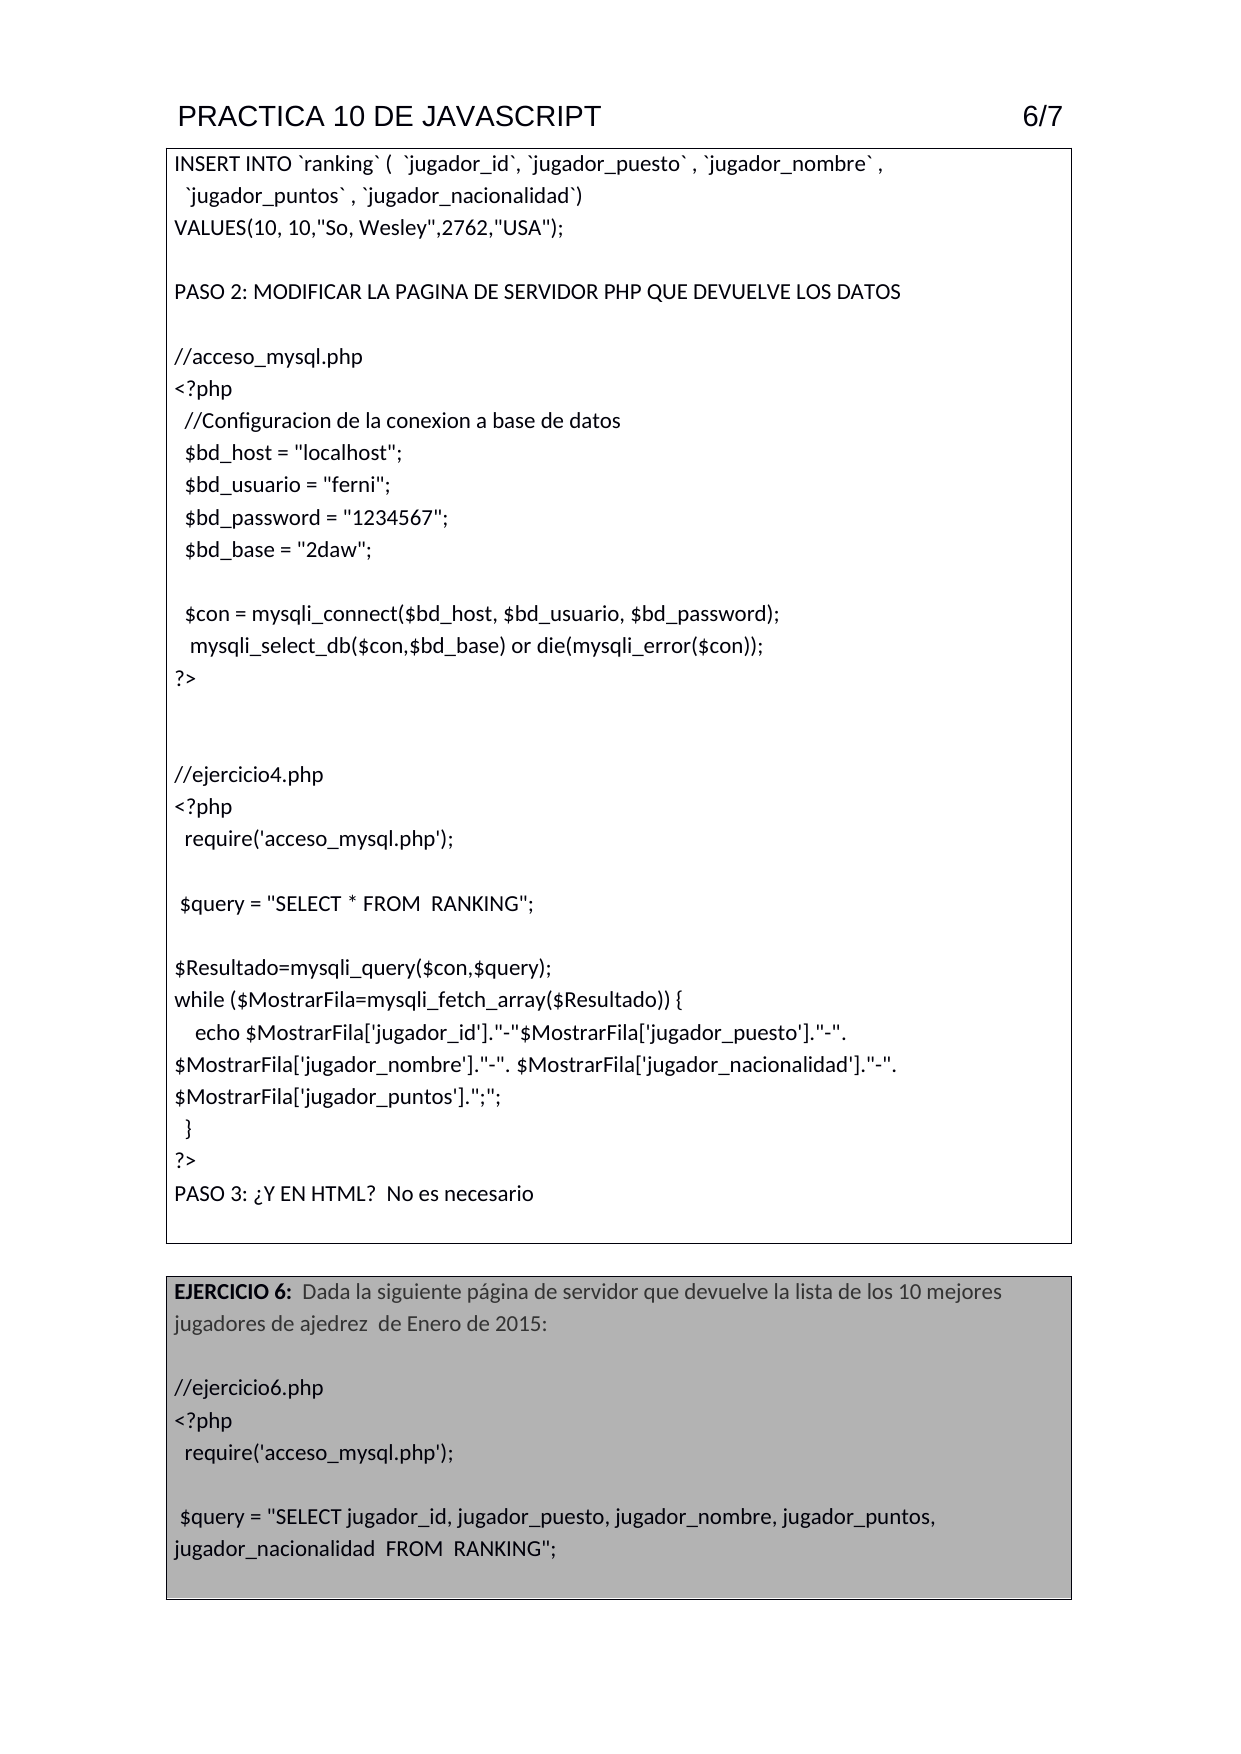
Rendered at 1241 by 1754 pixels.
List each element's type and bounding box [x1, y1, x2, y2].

table_cell [167, 149, 1071, 1243]
table_header [167, 1277, 1071, 1598]
